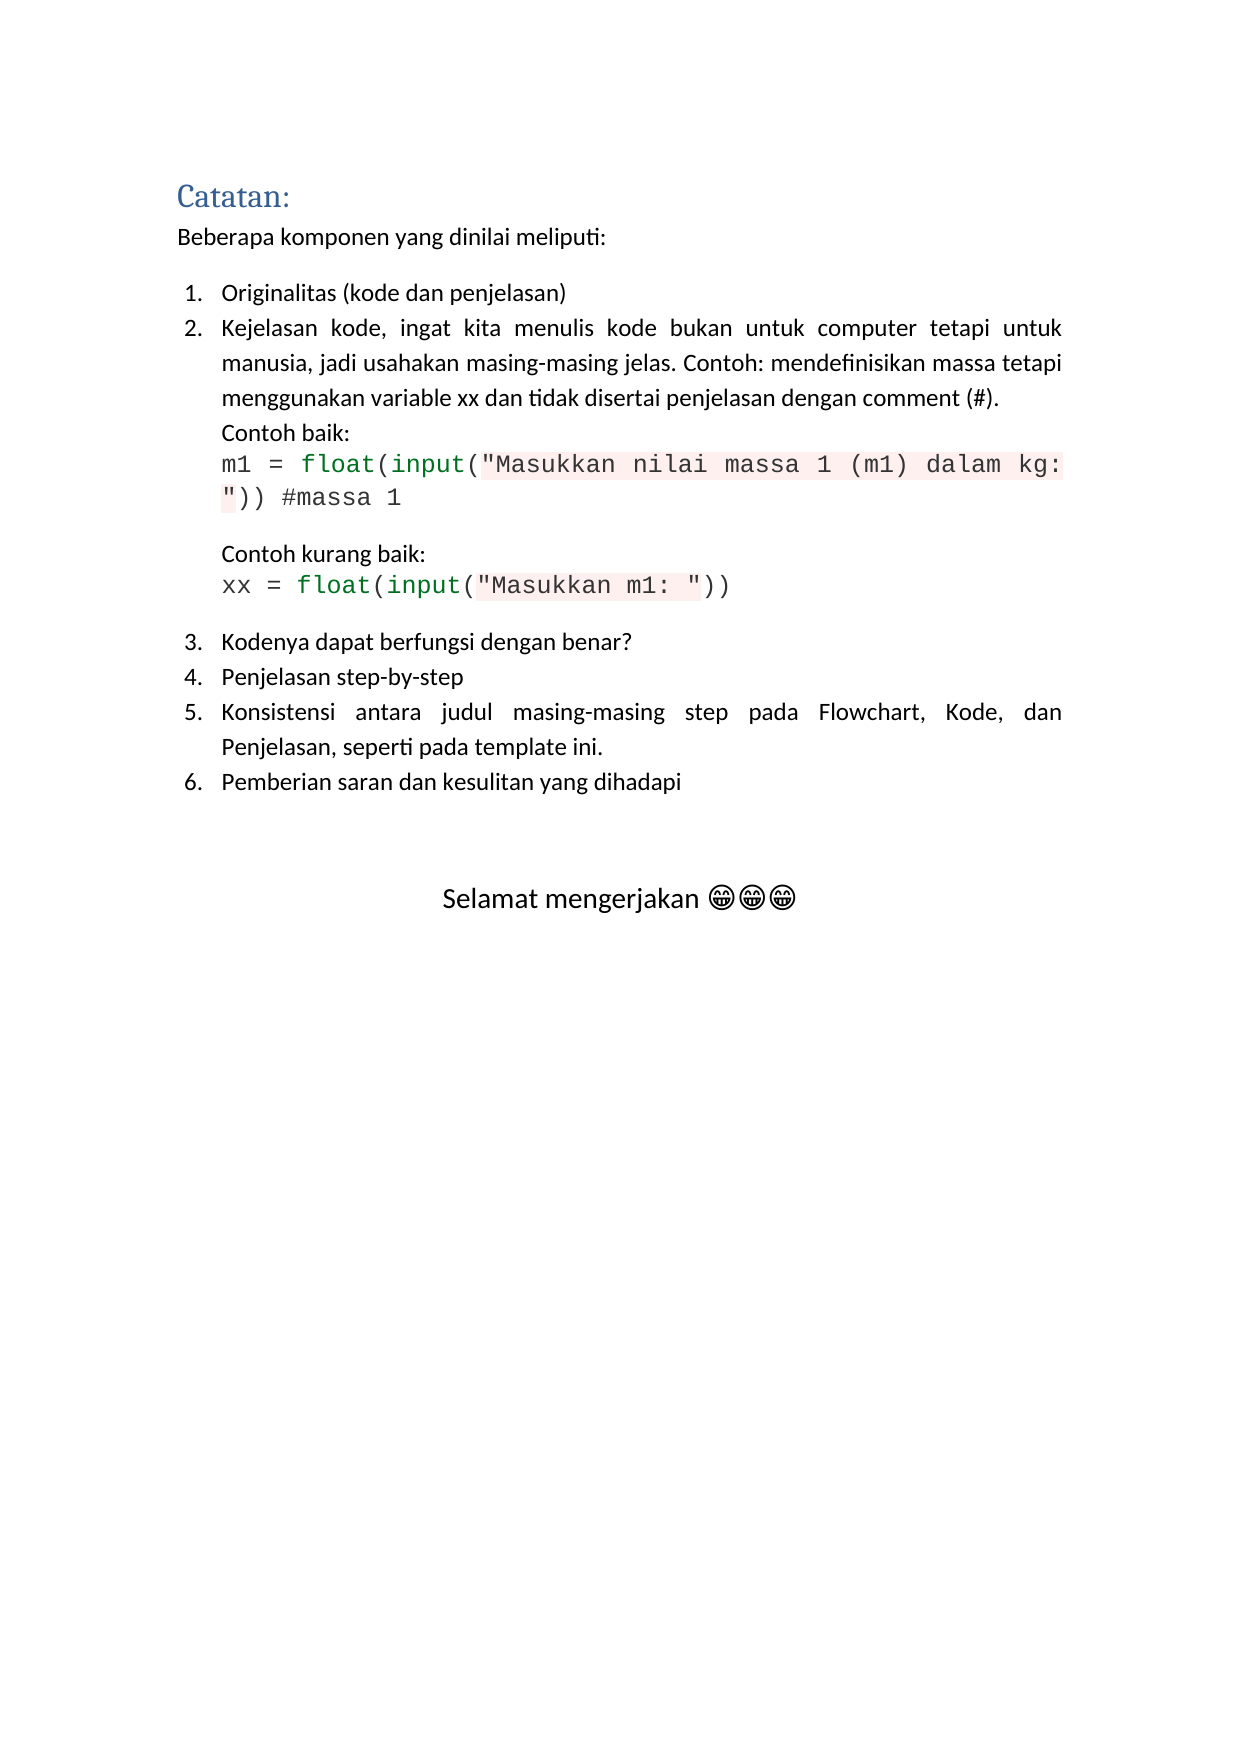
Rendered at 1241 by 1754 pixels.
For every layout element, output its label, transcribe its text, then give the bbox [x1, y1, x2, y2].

list Kejelasan kode, ingat kita menulis kode bukan untuk computer tetapi untuk manusia, jadi usahakan masing-masing jelas. Contoh: mendefinisikan massa tetapi menggunakan variable xx dan tidak disertai penjelasan dengan comment (#). [184, 312, 1063, 412]
list Pemberian saran dan kesulitan yang dihadapi [184, 766, 1063, 797]
text xx = float(input("Masukkan m1: ")) [177, 573, 476, 601]
list Contoh baik: [221, 417, 1063, 447]
subtitle Catatan: [177, 177, 1063, 215]
text Beberapa komponen yang dinilai meliputi: [177, 221, 1063, 252]
list Originalitas (kode dan penjelasan) [184, 277, 1063, 307]
list Penjelasan step-by-step [184, 661, 1063, 692]
text Selamat mengerjakan 😁😁😁 [177, 878, 1063, 917]
list Konsistensi antara judul masing-masing step pada Flowchart, Kode, dan Penjelasan, seperti pada template ini. [184, 696, 1063, 762]
list m1 = float(input("Masukkan nilai massa 1 (m1) dalam kg: ")) #massa 1 [221, 452, 1063, 513]
list Kodenya dapat berfungsi dengan benar? [184, 626, 1063, 657]
text xx = float(input("Masukkan m1: ")) [701, 573, 1063, 601]
text Contoh kurang baik: [221, 538, 1063, 568]
